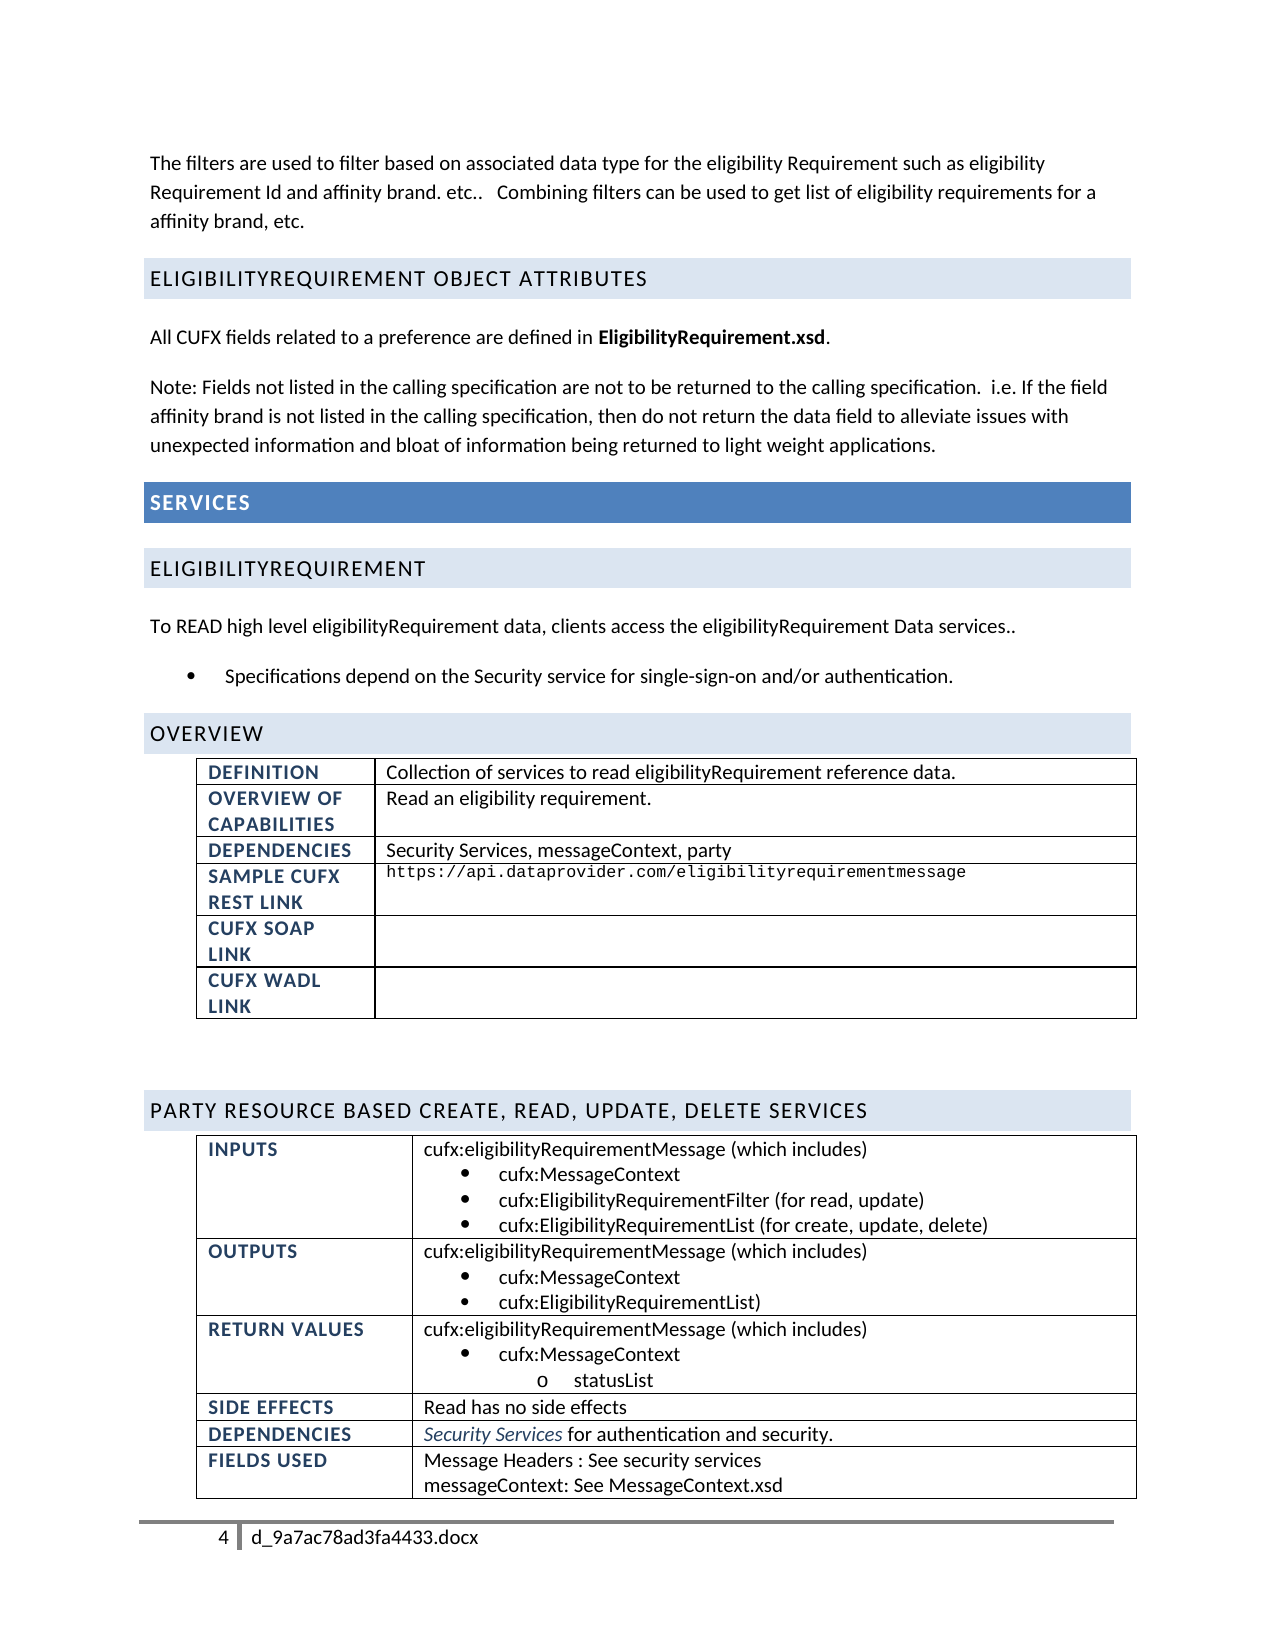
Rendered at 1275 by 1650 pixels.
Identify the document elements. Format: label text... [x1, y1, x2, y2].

table_cell Dependencies [197, 837, 374, 863]
text The filters are used to filter based on associated data type for the eligibility Requirement such as eligibility Requirement Id and affinity brand. etc.. Combining filters can be used to get list of eligibility requirements for a affinity brand, etc. [150, 150, 1125, 234]
subtitle eligibilityRequirement [150, 554, 1125, 582]
table_cell Read has no side effects [413, 1394, 1136, 1420]
table_cell Return Values [197, 1316, 412, 1393]
table_cell https://api.dataprovider.com/eligibilityrequirementmessage [376, 864, 1136, 914]
table_header cufx:eligibilityRequirementMessage (which includes) cufx:MessageContext cufx:EligibilityRequirementFilter (for read, update) cufx:EligibilityRequirementList (for create, update, delete) [413, 1136, 1136, 1238]
table_cell Security Services for authentication and security. [413, 1421, 1136, 1446]
table_cell Dependencies [197, 1421, 412, 1446]
table_cell cufx:eligibilityRequirementMessage (which includes) cufx:MessageContext cufx:EligibilityRequirementList) [413, 1239, 1136, 1315]
table_cell Security Services, messageContext, party [376, 837, 1136, 863]
text To READ high level eligibilityRequirement data, clients access the eligibilityRequirement Data services.. [150, 613, 1125, 639]
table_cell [413, 1447, 1136, 1498]
table_cell Sample CUFX REST LINK [197, 864, 374, 914]
table_cell Side Effects [197, 1394, 412, 1420]
table_header Definition [197, 759, 374, 784]
table_cell CUFX WaDL LINK [197, 968, 374, 1018]
table_header INPUTS [197, 1136, 412, 1238]
list Specifications depend on the Security service for single-sign-on and/or authentication. [187, 663, 1125, 689]
table_cell cufx:eligibilityRequirementMessage (which includes) cufx:MessageContext statusList [413, 1316, 1136, 1393]
table_header Collection of services to read eligibilityRequirement reference data. [376, 759, 1136, 784]
table_cell Fields used [197, 1447, 412, 1498]
subtitle Overview [150, 720, 1125, 747]
table_cell Outputs [197, 1239, 412, 1315]
subtitle Party Resource based create, read, update, delete services [150, 1096, 1125, 1124]
text All CUFX fields related to a preference are defined in EligibilityRequirement.xsd. [150, 324, 1125, 349]
subtitle EligibilityRequirement Object attributes [150, 265, 1125, 293]
subtitle Services [150, 489, 1125, 516]
table_cell CUFX SOAP LINK [197, 916, 374, 966]
table_cell [376, 968, 1136, 1018]
table_cell Read an eligibility requirement. [376, 785, 1136, 836]
table_cell Overview of Capabilities [197, 785, 374, 836]
table_cell [376, 916, 1136, 966]
text Note: Fields not listed in the calling specification are not to be returned to the calling specification. i.e. If the field affinity brand is not listed in the calling specification, then do not return the data field to alleviate issues with unexpected information and bloat of information being returned to light weight applications. [150, 374, 1125, 458]
